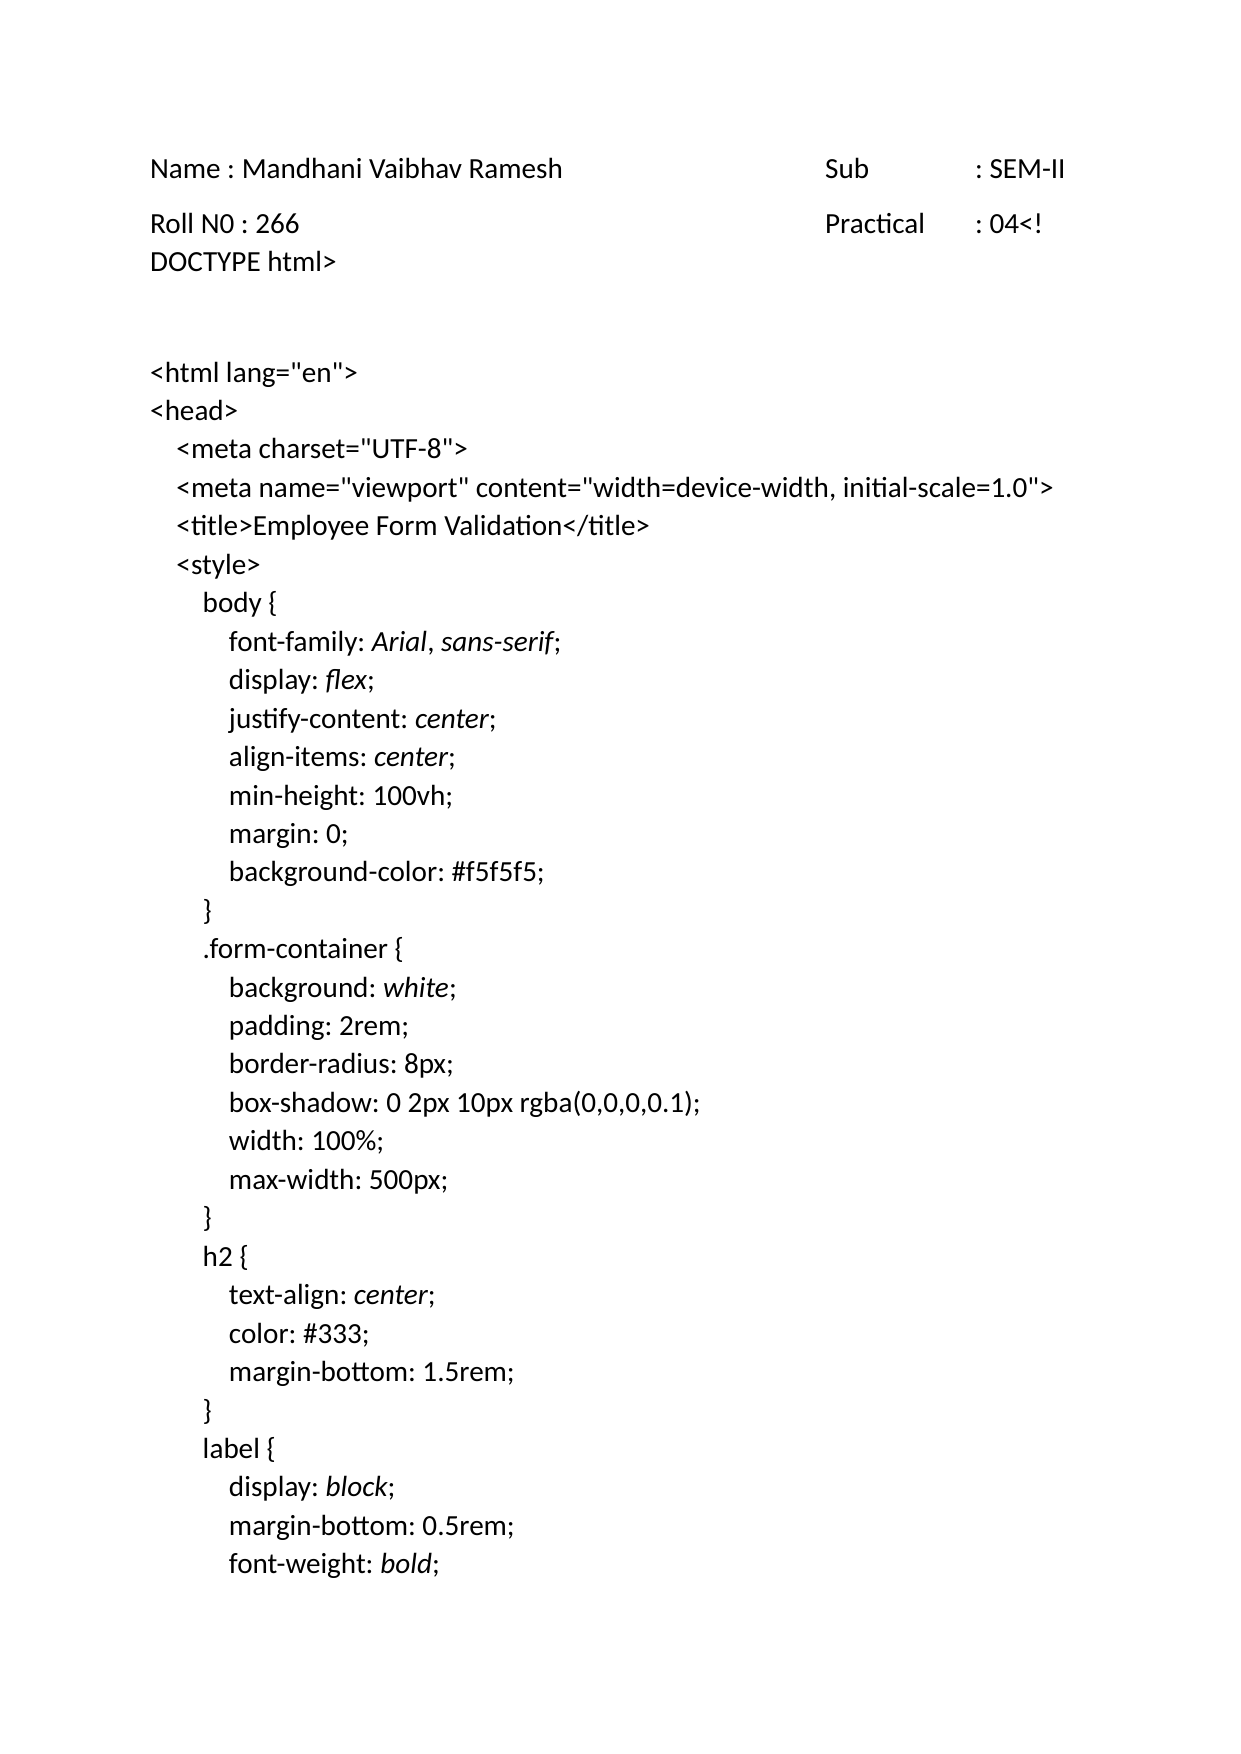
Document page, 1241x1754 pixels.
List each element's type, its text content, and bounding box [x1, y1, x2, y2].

text align-items: center; [150, 738, 1090, 774]
text <head> [150, 392, 1090, 428]
text <meta name="viewport" content="width=device-width, initial-scale=1.0"> [150, 469, 1090, 505]
text padding: 2rem; [150, 1007, 1090, 1043]
text font-family: Arial, sans-serif; [150, 623, 1090, 658]
text } [150, 892, 1090, 927]
text <style> [150, 546, 1090, 582]
text <title>Employee Form Validation</title> [150, 507, 1090, 543]
text margin-bottom: 1.5rem; [150, 1353, 1090, 1389]
text margin-bottom: 0.5rem; [150, 1507, 1090, 1542]
text color: #333; [150, 1315, 1090, 1350]
text width: 100%; [150, 1122, 1090, 1158]
text margin: 0; [150, 815, 1090, 851]
text Roll N0 : 266 Practical : 04<!DOCTYPE html> [150, 205, 1090, 279]
text min-height: 100vh; [150, 777, 1090, 812]
text Name : Mandhani Vaibhav Ramesh Sub : SEM-II [150, 150, 1090, 186]
text font-weight: bold; [150, 1545, 1090, 1581]
text label { [150, 1430, 1090, 1466]
text } [150, 1392, 1090, 1427]
text background-color: #f5f5f5; [150, 853, 1090, 889]
text } [150, 1199, 1090, 1235]
text display: block; [150, 1468, 1090, 1504]
text box-shadow: 0 2px 10px rgba(0,0,0,0.1); [150, 1084, 1090, 1120]
text background: white; [150, 969, 1090, 1004]
text <meta charset="UTF-8"> [150, 431, 1090, 466]
text text-align: center; [150, 1276, 1090, 1312]
text max-width: 500px; [150, 1161, 1090, 1197]
text border-radius: 8px; [150, 1046, 1090, 1081]
text .form-container { [150, 930, 1090, 966]
text justify-content: center; [150, 700, 1090, 735]
text <html lang="en"> [150, 354, 1090, 389]
text body { [150, 584, 1090, 620]
text h2 { [150, 1238, 1090, 1273]
text display: flex; [150, 661, 1090, 697]
